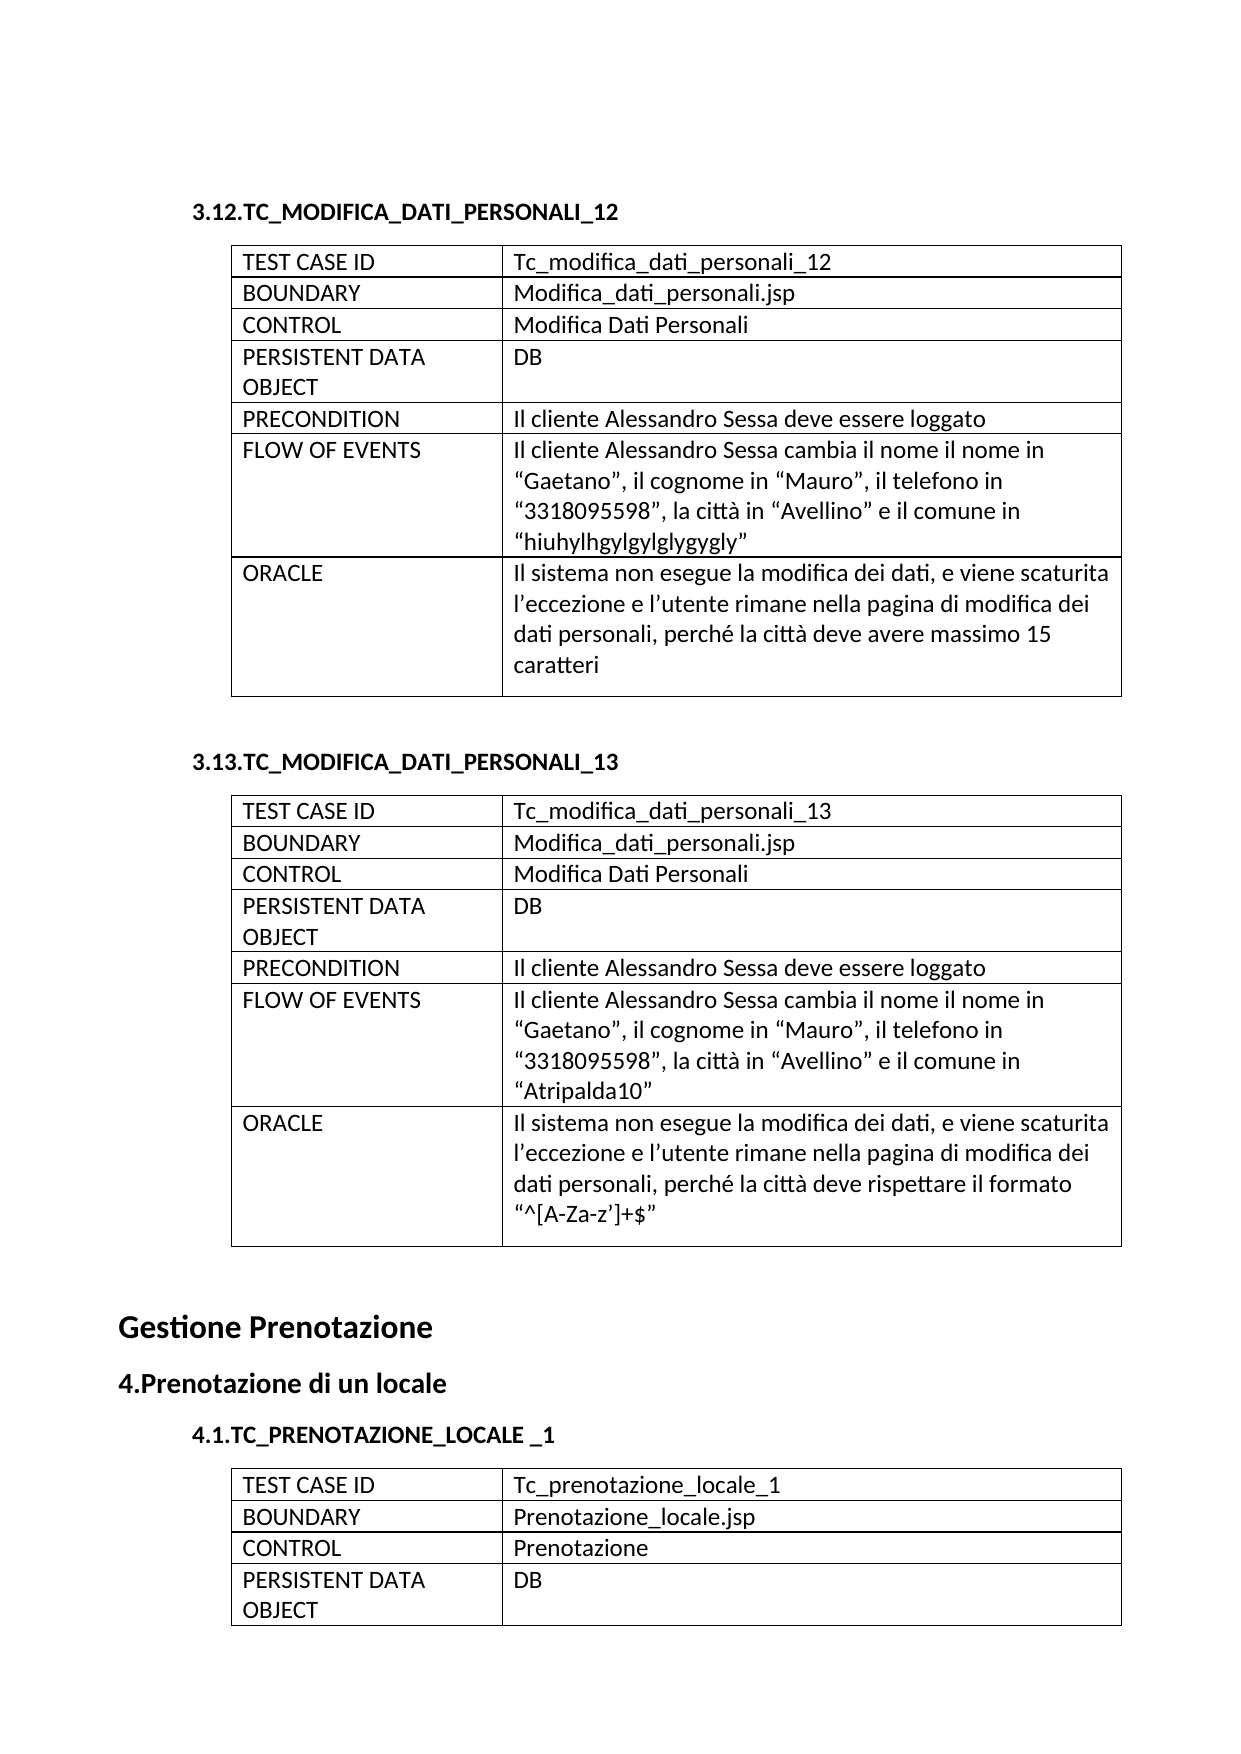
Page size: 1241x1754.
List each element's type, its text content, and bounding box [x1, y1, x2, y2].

table_cell Il cliente Alessandro Sessa deve essere loggato [503, 952, 1121, 983]
table_cell PRECONDITION [232, 403, 502, 433]
text 3.12.TC_MODIFICA_DATI_PERSONALI_12 [118, 196, 1122, 227]
table_cell PERSISTENT DATA OBJECT [232, 1564, 502, 1625]
table_cell CONTROL [232, 1533, 502, 1563]
table_cell Il cliente Alessandro Sessa cambia il nome il nome in “Gaetano”, il cognome in “Mauro”, il telefono in “3318095598”, la città in “Avellino” e il comune in “hiuhylhgylgylglygygly” [503, 434, 1121, 556]
table_cell Il cliente Alessandro Sessa deve essere loggato [503, 403, 1121, 433]
table_header Tc_prenotazione_locale_1 [503, 1469, 1121, 1500]
table_cell DB [503, 890, 1121, 951]
table_cell PRECONDITION [232, 952, 502, 983]
table_cell BOUNDARY [232, 827, 502, 858]
table_cell Prenotazione [503, 1533, 1121, 1563]
table_cell CONTROL [232, 309, 502, 339]
table_cell ORACLE [232, 558, 502, 696]
table_cell BOUNDARY [232, 1501, 502, 1531]
text 4.1.TC_PRENOTAZIONE_LOCALE _1 [118, 1419, 1122, 1450]
table_cell Modifica Dati Personali [503, 309, 1121, 339]
text 3.13.TC_MODIFICA_DATI_PERSONALI_13 [118, 746, 1122, 776]
table_header TEST CASE ID [232, 246, 502, 276]
table_cell Modifica_dati_personali.jsp [503, 827, 1121, 858]
table_cell Modifica Dati Personali [503, 859, 1121, 889]
table_cell Il cliente Alessandro Sessa cambia il nome il nome in “Gaetano”, il cognome in “Mauro”, il telefono in “3318095598”, la città in “Avellino” e il comune in “Atripalda10” [503, 984, 1121, 1106]
table_cell CONTROL [232, 859, 502, 889]
table_cell PERSISTENT DATA OBJECT [232, 341, 502, 402]
table_cell PERSISTENT DATA OBJECT [232, 890, 502, 951]
table_cell ORACLE [232, 1107, 502, 1246]
text 4.Prenotazione di un locale [118, 1366, 1122, 1401]
text Gestione Prenotazione [118, 1306, 1122, 1347]
table_header TEST CASE ID [232, 796, 502, 826]
table_cell Il sistema non esegue la modifica dei dati, e viene scaturita l’eccezione e l’utente rimane nella pagina di modifica dei dati personali, perché la città deve rispettare il formato “^[A-Za-z’]+$” [503, 1107, 1121, 1246]
table_cell FLOW OF EVENTS [232, 434, 502, 556]
table_cell DB [503, 1564, 1121, 1625]
table_header Tc_modifica_dati_personali_13 [503, 796, 1121, 826]
table_cell FLOW OF EVENTS [232, 984, 502, 1106]
table_cell Prenotazione_locale.jsp [503, 1501, 1121, 1531]
table_cell BOUNDARY [232, 278, 502, 308]
table_cell DB [503, 341, 1121, 402]
table_cell Modifica_dati_personali.jsp [503, 278, 1121, 308]
table_cell Il sistema non esegue la modifica dei dati, e viene scaturita l’eccezione e l’utente rimane nella pagina di modifica dei dati personali, perché la città deve avere massimo 15 caratteri [503, 558, 1121, 696]
table_header Tc_modifica_dati_personali_12 [503, 246, 1121, 276]
table_header TEST CASE ID [232, 1469, 502, 1500]
